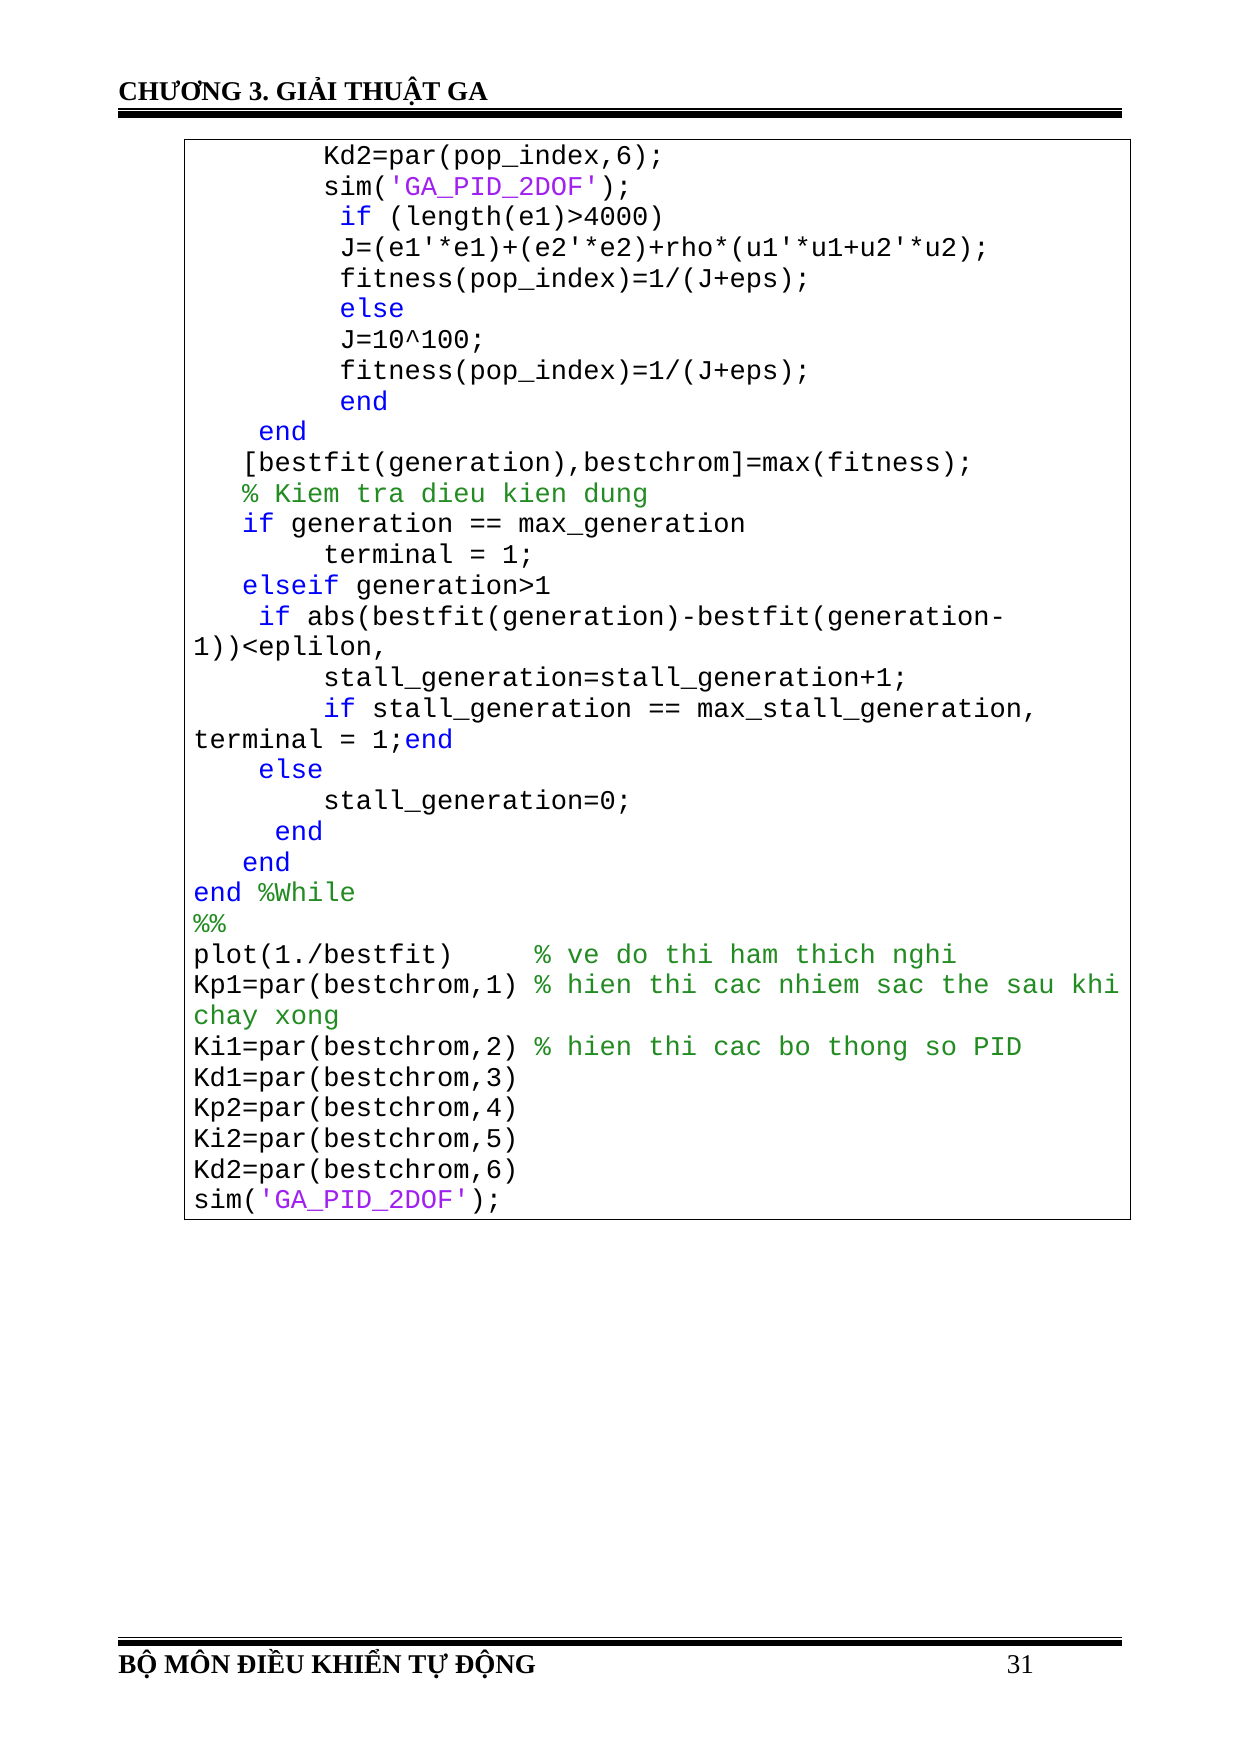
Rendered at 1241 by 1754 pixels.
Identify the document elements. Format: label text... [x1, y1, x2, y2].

text J=(e1'*e1)+(e2'*e2)+rho*(u1'*u1+u2'*u2); [185, 231, 1130, 261]
text if abs(bestfit(generation)-bestfit(generation-1))<eplilon, [185, 599, 1130, 661]
text end [185, 415, 1130, 446]
text Ki2=par(bestchrom,5) [185, 1122, 1130, 1152]
text fitness(pop_index)=1/(J+eps); [185, 261, 1130, 292]
text end [185, 845, 1130, 876]
text else [185, 753, 1130, 784]
text Kd2=par(pop_index,6); [185, 140, 1130, 169]
text end [185, 384, 1130, 415]
text % Kiem tra dieu kien dung [185, 476, 1130, 507]
text [bestfit(generation),bestchrom]=max(fitness); [185, 446, 1130, 476]
text %% [185, 907, 1130, 937]
text plot(1./bestfit) % ve do thi ham thich nghi [185, 937, 1130, 968]
text elseif generation>1 [185, 569, 1130, 599]
text Ki1=par(bestchrom,2) % hien thi cac bo thong so PID [185, 1029, 1130, 1060]
text Kp2=par(bestchrom,4) [185, 1091, 1130, 1122]
text stall_generation=0; [185, 784, 1130, 814]
text Kp1=par(bestchrom,1) % hien thi cac nhiem sac the sau khi chay xong [185, 968, 1130, 1029]
text if (length(e1)>4000) [185, 200, 1130, 231]
text end %While [185, 876, 1130, 907]
text if stall_generation == max_stall_generation, terminal = 1;end [185, 692, 1130, 753]
text J=10^100; [185, 323, 1130, 353]
text terminal = 1; [185, 538, 1130, 569]
text Kd1=par(bestchrom,3) [185, 1060, 1130, 1091]
text else [185, 292, 1130, 323]
text end [185, 814, 1130, 845]
text Kd2=par(bestchrom,6) [185, 1152, 1130, 1183]
text stall_generation=stall_generation+1; [185, 661, 1130, 692]
text sim('GA_PID_2DOF'); [185, 169, 1130, 200]
text sim('GA_PID_2DOF'); [185, 1183, 1130, 1219]
text fitness(pop_index)=1/(J+eps); [185, 353, 1130, 384]
text if generation == max_generation [185, 507, 1130, 538]
